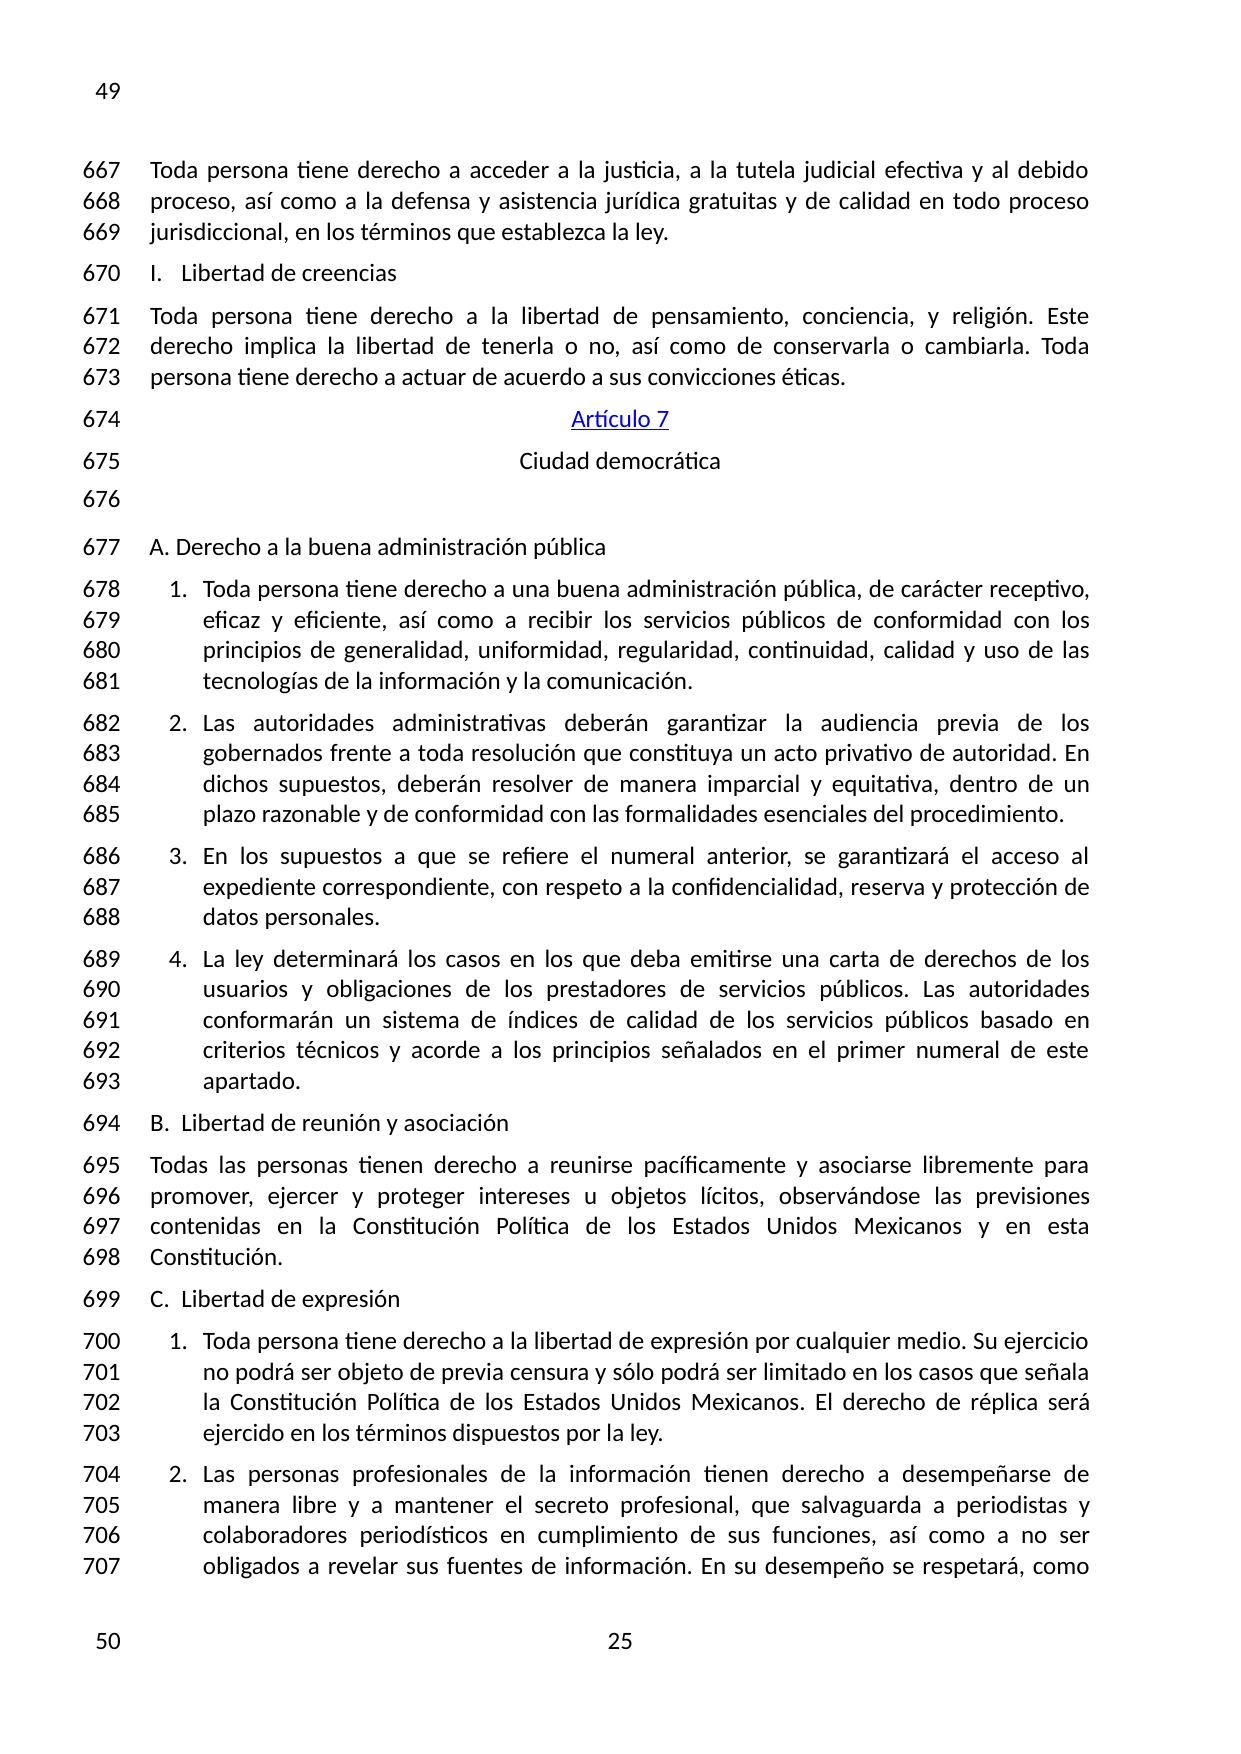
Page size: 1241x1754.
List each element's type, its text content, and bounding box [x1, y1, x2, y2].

text Toda persona tiene derecho a acceder a la justicia, a la tutela judicial efectiva y al debido proceso, así como a la defensa y asistencia jurídica gratuitas y de calidad en todo proceso jurisdiccional, en los términos que establezca la ley. [150, 154, 1091, 246]
text A. Derecho a la buena administración pública [149, 531, 1092, 561]
list Las autoridades administrativas deberán garantizar la audiencia previa de los gobernados frente a toda resolución que constituya un acto privativo de autoridad. En dichos supuestos, deberán resolver de manera imparcial y equitativa, dentro de un plazo razonable y de conformidad con las formalidades esenciales del procedimiento. [169, 707, 1091, 829]
list Libertad de creencias [150, 257, 1092, 288]
list En los supuestos a que se refiere el numeral anterior, se garantizará el acceso al expediente correspondiente, con respeto a la confidencialidad, reserva y protección de datos personales. [169, 840, 1091, 932]
text Todas las personas tienen derecho a reunirse pacíficamente y asociarse libremente para promover, ejercer y proteger intereses u objetos lícitos, observándose las previsiones contenidas en la Constitución Política de los Estados Unidos Mexicanos y en esta Constitución. [150, 1149, 1091, 1271]
text Ciudad democrática [151, 445, 1089, 476]
list Toda persona tiene derecho a la libertad de expresión por cualquier medio. Su ejercicio no podrá ser objeto de previa censura y sólo podrá ser limitado en los casos que señala la Constitución Política de los Estados Unidos Mexicanos. El derecho de réplica será ejercido en los términos dispuestos por la ley. [169, 1325, 1091, 1447]
list La ley determinará los casos en los que deba emitirse una carta de derechos de los usuarios y obligaciones de los prestadores de servicios públicos. Las autoridades conformarán un sistema de índices de calidad de los servicios públicos basado en criterios técnicos y acorde a los principios señalados en el primer numeral de este apartado. [169, 943, 1091, 1096]
list Libertad de expresión [150, 1283, 1092, 1313]
list Toda persona tiene derecho a una buena administración pública, de carácter receptivo, eficaz y eficiente, así como a recibir los servicios públicos de conformidad con los principios de generalidad, uniformidad, regularidad, continuidad, calidad y uso de las tecnologías de la información y la comunicación. [169, 573, 1091, 695]
list Libertad de reunión y asociación [150, 1107, 1092, 1137]
text Toda persona tiene derecho a la libertad de pensamiento, conciencia, y religión. Este derecho implica la libertad de tenerla o no, así como de conservarla o cambiarla. Toda persona tiene derecho a actuar de acuerdo a sus convicciones éticas. [150, 300, 1091, 391]
text Artículo 7 [150, 403, 1090, 433]
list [169, 1459, 1091, 1581]
